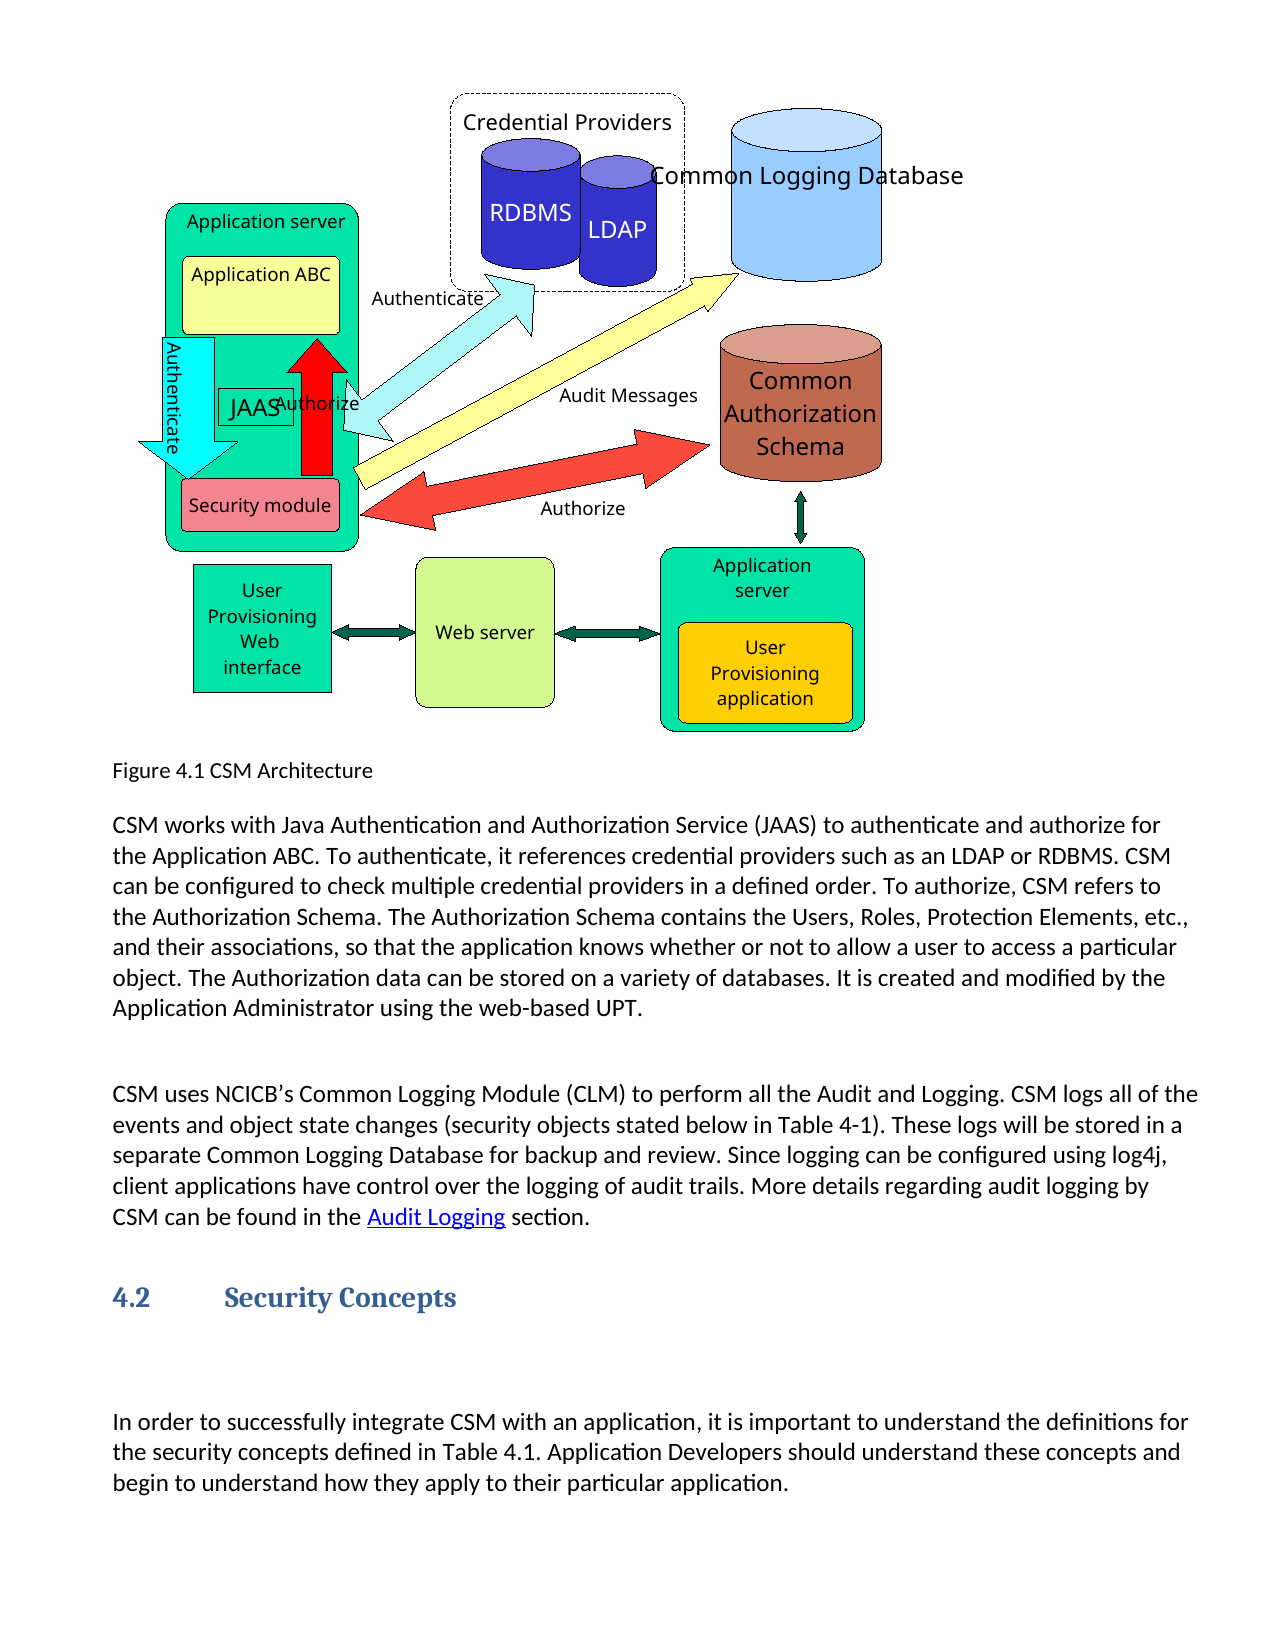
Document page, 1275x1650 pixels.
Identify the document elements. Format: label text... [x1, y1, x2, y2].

text Figure 4.1 CSM Architecture [75, 756, 1200, 784]
text CSM uses NCICB’s Common Logging Module (CLM) to perform all the Audit and Logging. CSM logs all of the events and object state changes (security objects stated below in Table 4-1). These logs will be stored in a separate Common Logging Database for backup and review. Since logging can be configured using log4j, client applications have control over the logging of audit trails. More details regarding audit logging by CSM can be found in the Audit Logging section. [112, 1078, 1200, 1231]
text CSM works with Java Authentication and Authorization Service (JAAS) to authenticate and authorize for the Application ABC. To authenticate, it references credential providers such as an LDAP or RDBMS. CSM can be configured to check multiple credential providers in a defined order. To authorize, CSM refers to the Authorization Schema. The Authorization Schema contains the Users, Roles, Protection Elements, etc., and their associations, so that the application knows whether or not to allow a user to access a particular object. The Authorization data can be stored on a variety of databases. It is created and modified by the Application Administrator using the web-based UPT. [112, 809, 1200, 1023]
subtitle Security Concepts [112, 1281, 1200, 1315]
